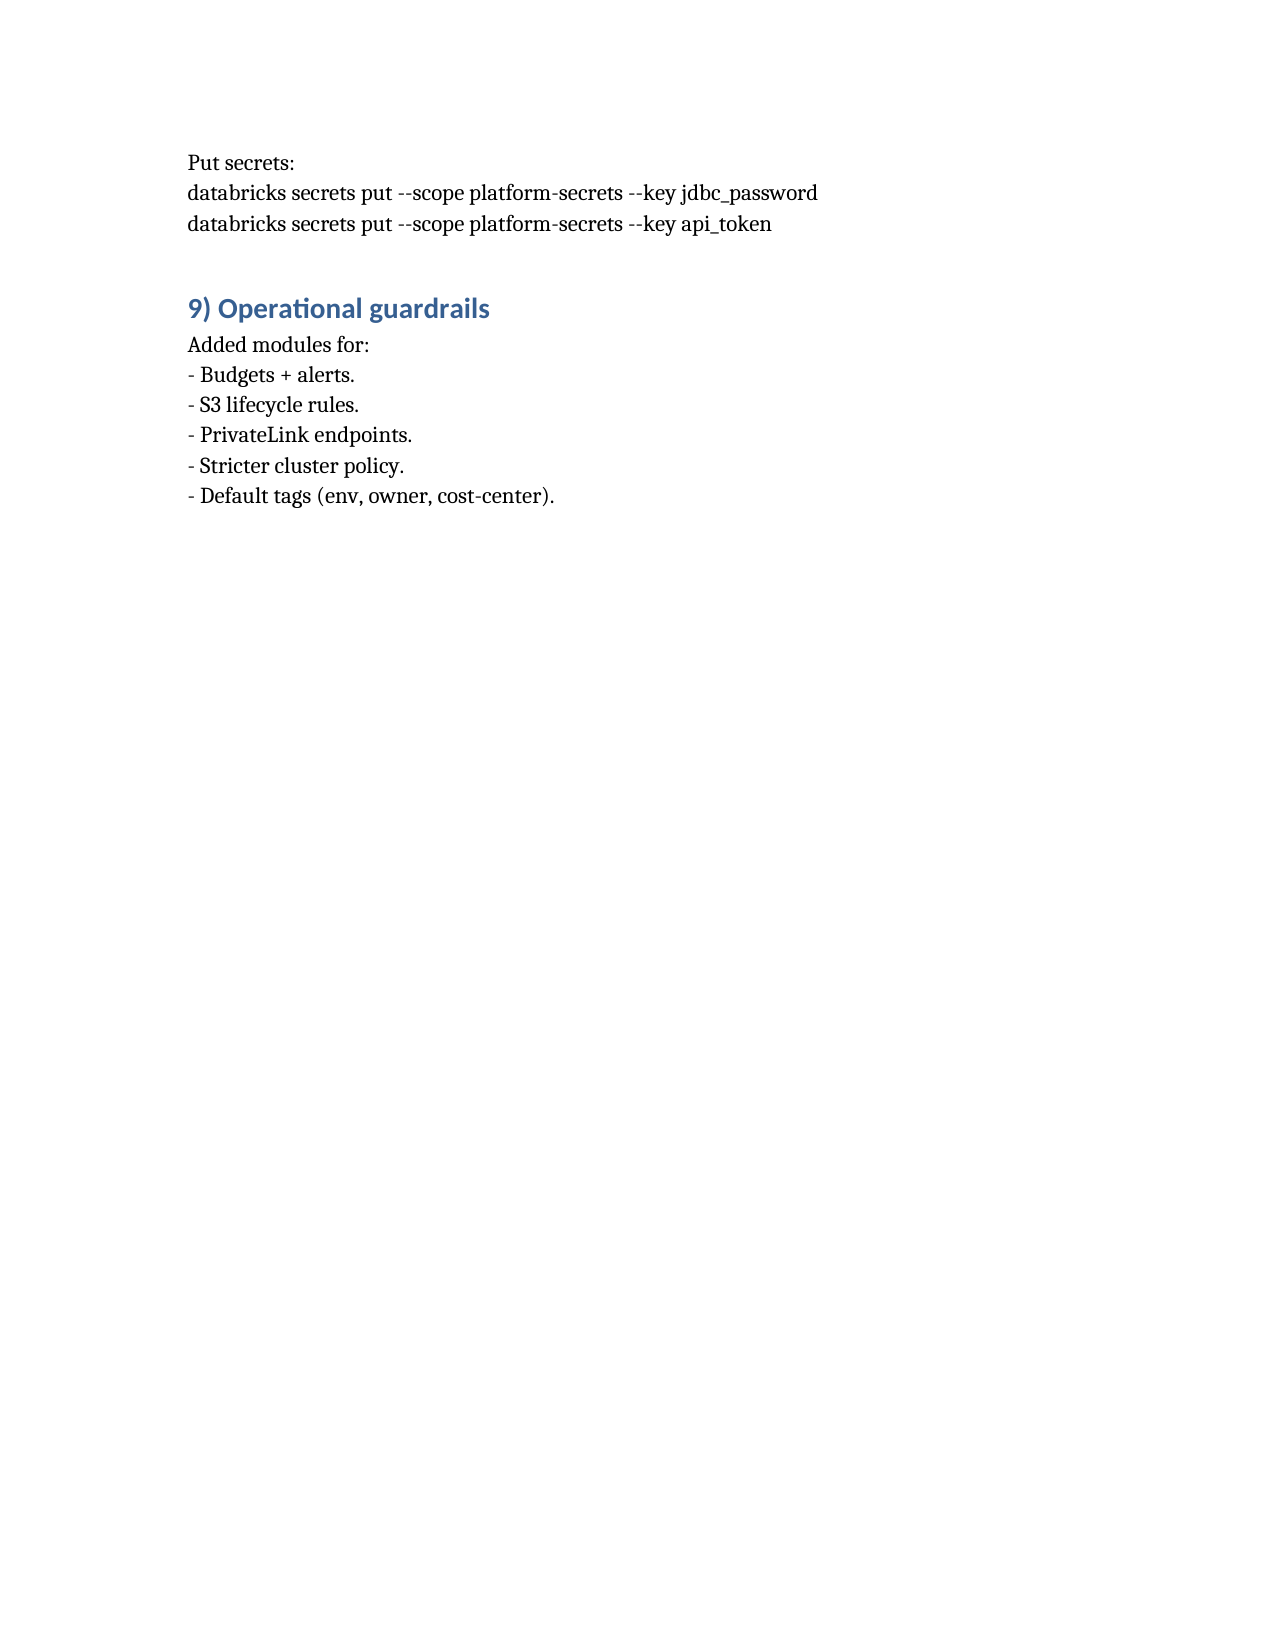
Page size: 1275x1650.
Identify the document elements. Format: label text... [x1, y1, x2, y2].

subtitle 9) Operational guardrails [187, 291, 1087, 326]
text Put secrets: databricks secrets put --scope platform-secrets --key jdbc_password databricks secrets put --scope platform-secrets --key api_token [187, 150, 1087, 237]
text Added modules for: - Budgets + alerts. - S3 lifecycle rules. - PrivateLink endpoints. - Stricter cluster policy. - Default tags (env, owner, cost-center). [187, 332, 1087, 509]
